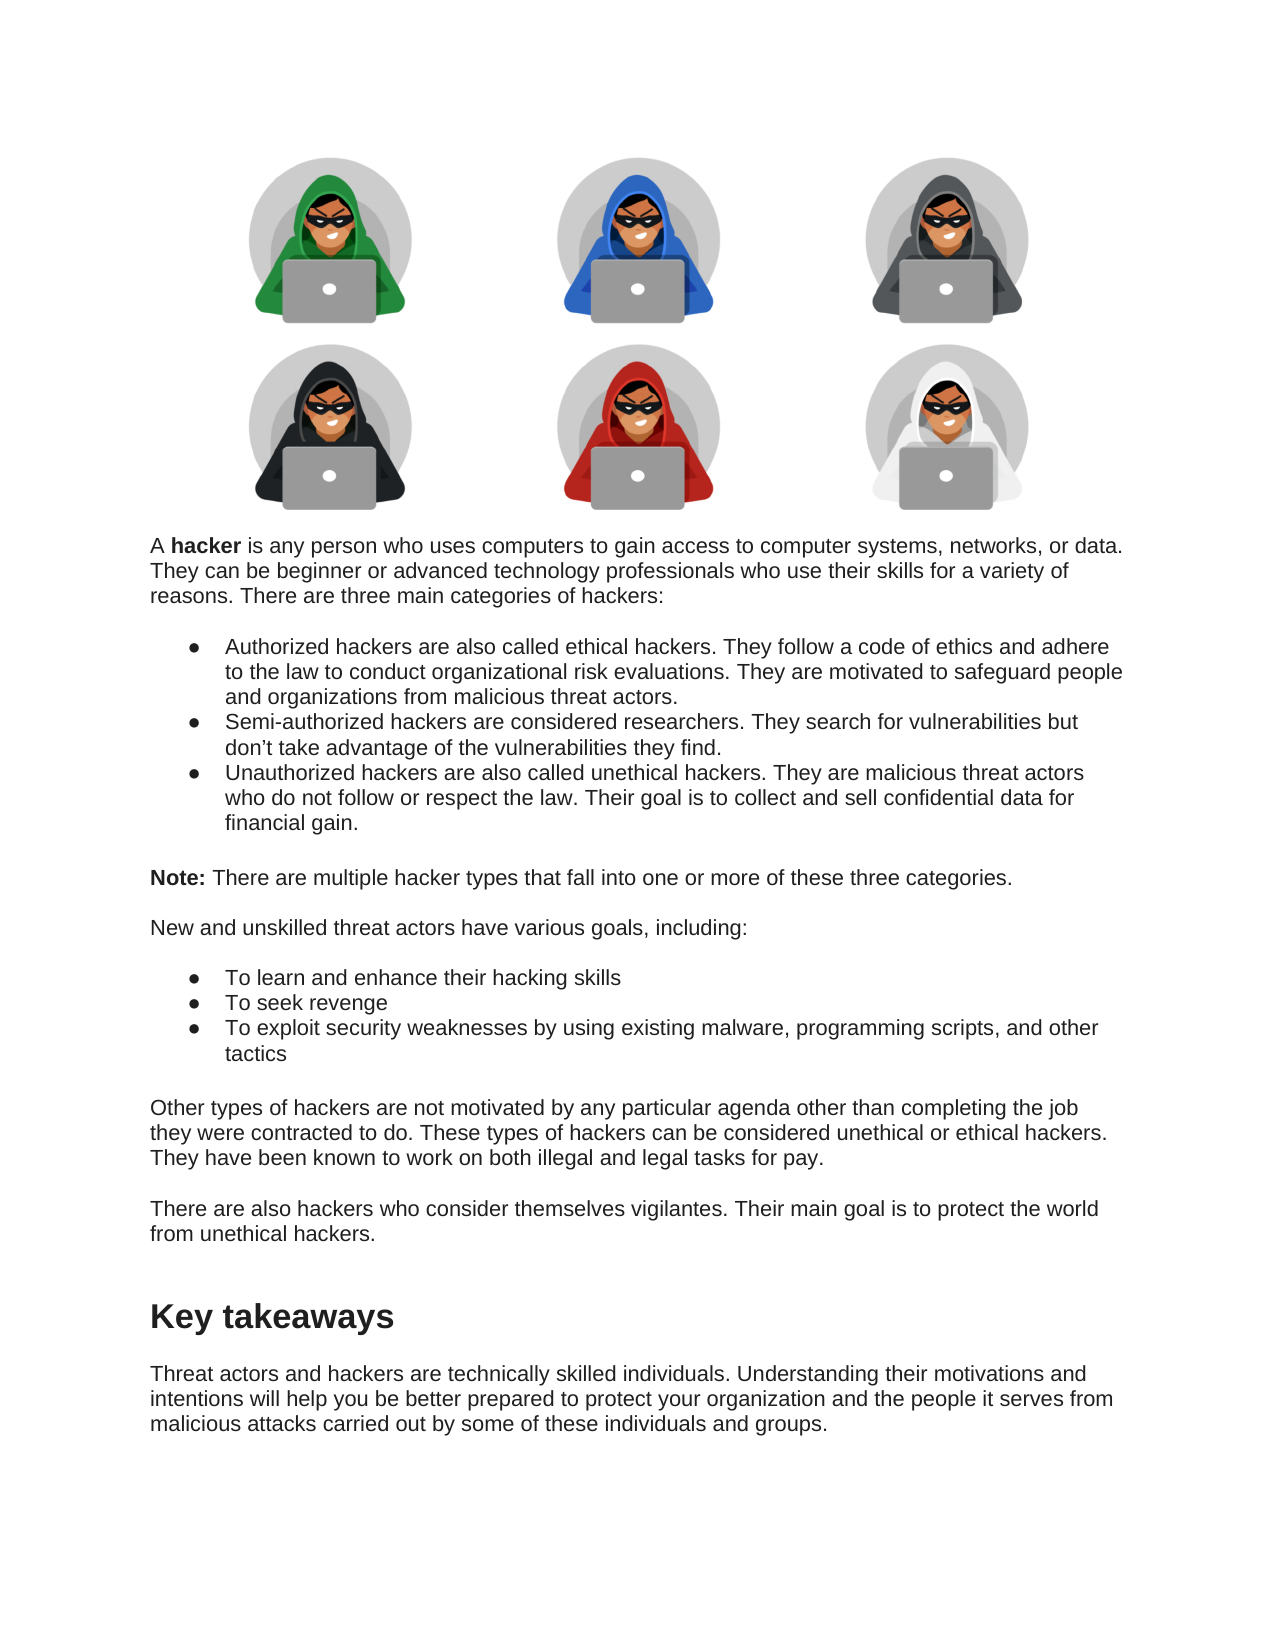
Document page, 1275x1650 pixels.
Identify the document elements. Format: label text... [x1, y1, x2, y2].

text Threat actors and hackers are technically skilled individuals. Understanding their motivations and intentions will help you be better prepared to protect your organization and the people it serves from malicious attacks carried out by some of these individuals and groups. [150, 1361, 1125, 1436]
list Unauthorized hackers are also called unethical hackers. They are malicious threat actors who do not follow or respect the law. Their goal is to collect and sell confidential data for financial gain. [187, 760, 1125, 835]
list To seek revenge [187, 990, 1125, 1015]
subtitle Key takeaways [150, 1296, 1125, 1336]
text Other types of hackers are not motivated by any particular agenda other than completing the job they were contracted to do. These types of hackers can be considered unethical or ethical hackers. They have been known to work on both illegal and legal tasks for pay. [150, 1095, 1125, 1171]
text There are also hackers who consider themselves vigilantes. Their main goal is to protect the world from unethical hackers. [150, 1196, 1125, 1246]
text New and unskilled threat actors have various goals, including: [150, 915, 1125, 940]
list To learn and enhance their hacking skills [187, 965, 1125, 990]
picture [150, 150, 1125, 530]
list To exploit security weaknesses by using existing malware, programming scripts, and other tactics [187, 1015, 1125, 1066]
text Note: There are multiple hacker types that fall into one or more of these three categories. [150, 864, 1125, 890]
list Semi-authorized hackers are considered researchers. They search for vulnerabilities but don’t take advantage of the vulnerabilities they find. [187, 709, 1125, 760]
text A hacker is any person who uses computers to gain access to computer systems, networks, or data. They can be beginner or advanced technology professionals who use their skills for a variety of reasons. There are three main categories of hackers: [150, 533, 1125, 609]
list Authorized hackers are also called ethical hackers. They follow a code of ethics and adhere to the law to conduct organizational risk evaluations. They are motivated to safeguard people and organizations from malicious threat actors. [187, 634, 1125, 709]
